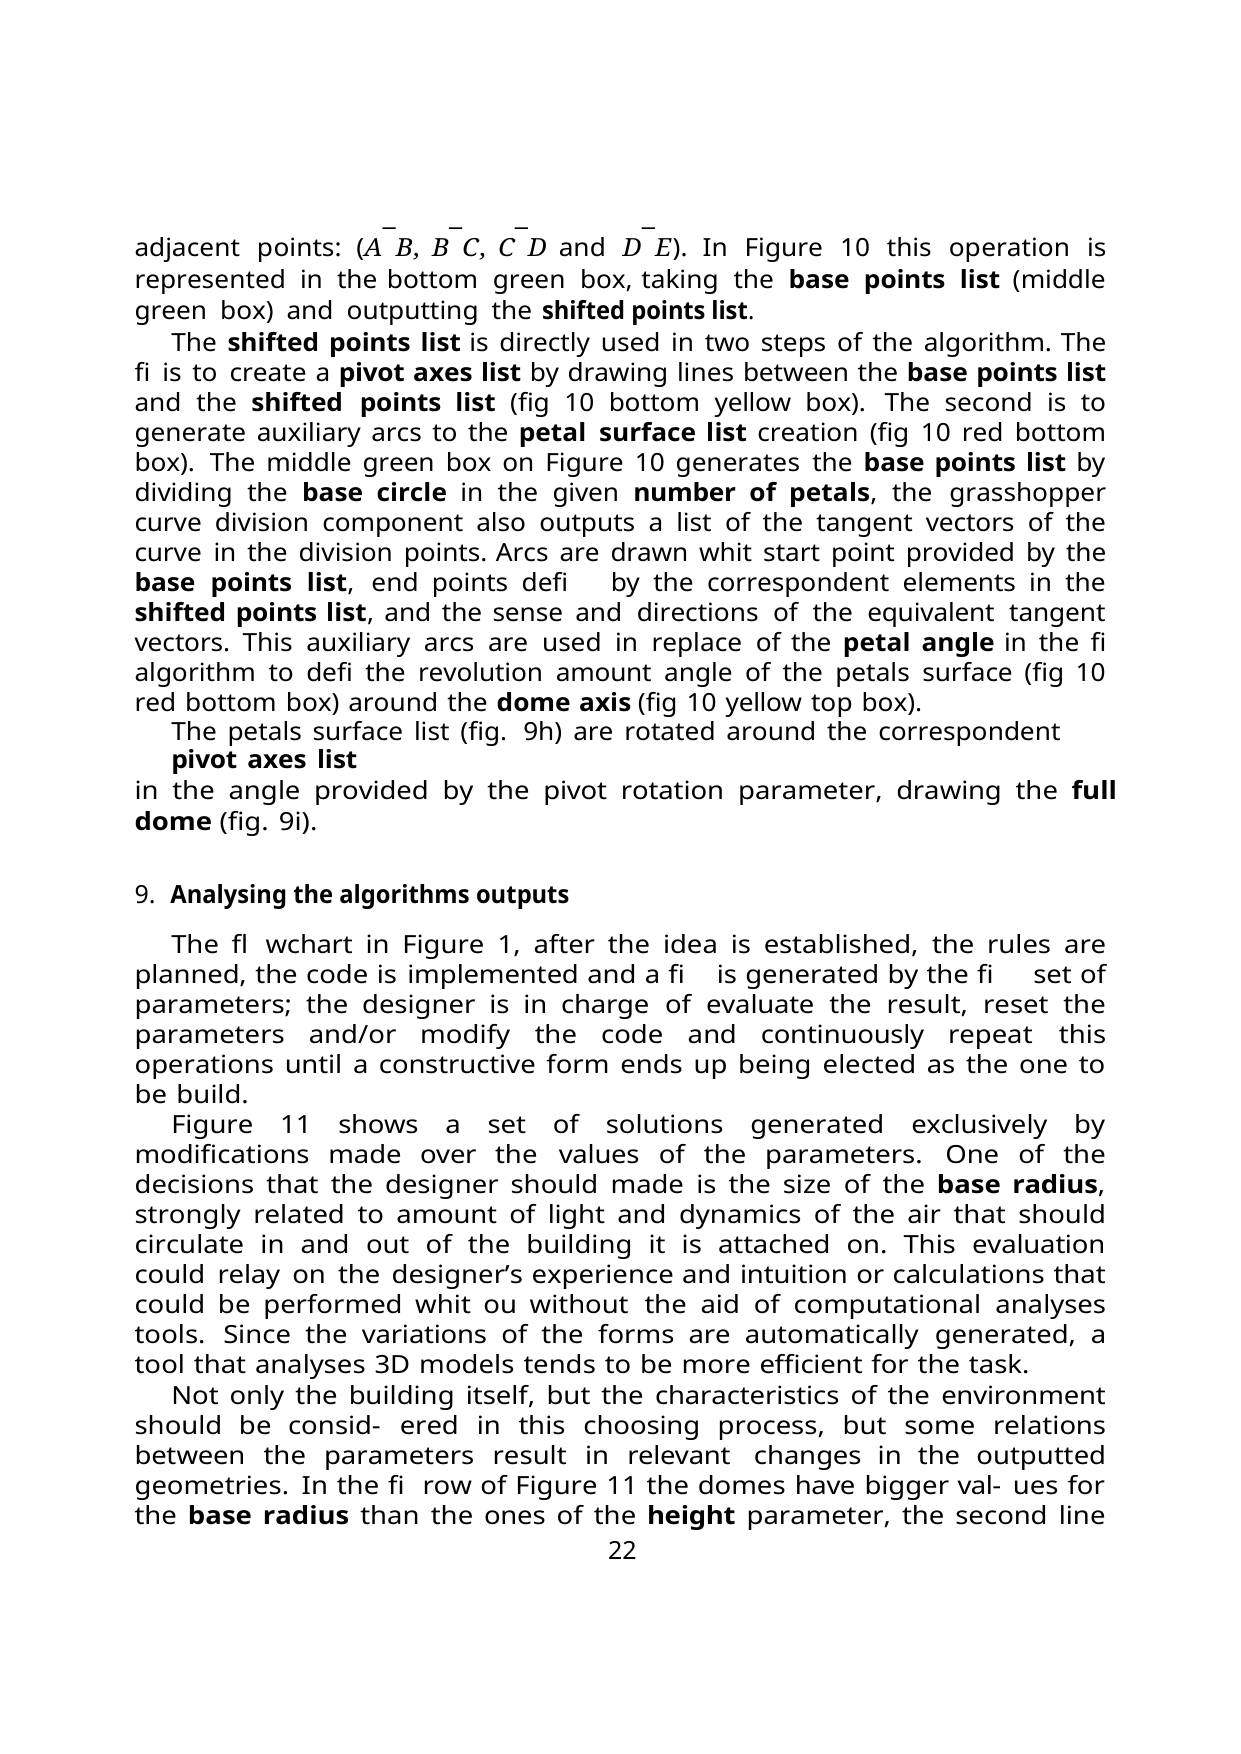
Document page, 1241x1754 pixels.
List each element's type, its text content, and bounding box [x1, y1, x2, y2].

text adjacent points: (A¯B, B¯C, C¯D and D¯E). In Figure 10 this operation is represented in the bottom green box, taking the base points list (middle green box) and outputting the shifted points list. [134, 226, 1106, 327]
text The shifted points list is directly used in two steps of the algorithm. The fi is to create a pivot axes list by drawing lines between the base points list and the shifted points list (fig 10 bottom yellow box). The second is to generate auxiliary arcs to the petal surface list creation (fig 10 red bottom box). The middle green box on Figure 10 generates the base points list by dividing the base circle in the given number of petals, the grasshopper curve division component also outputs a list of the tangent vectors of the curve in the division points. Arcs are drawn whit start point provided by the base points list, end points defi by the correspondent elements in the shifted points list, and the sense and directions of the equivalent tangent vectors. This auxiliary arcs are used in replace of the petal angle in the fi algorithm to defi the revolution amount angle of the petals surface (fig 10 red bottom box) around the dome axis (fig 10 yellow top box). [134, 327, 1106, 717]
text The fl wchart in Figure 1, after the idea is established, the rules are planned, the code is implemented and a fi is generated by the fi set of parameters; the designer is in charge of evaluate the result, reset the parameters and/or modify the code and continuously repeat this operations until a constructive form ends up being elected as the one to be build. [134, 930, 1106, 1110]
text in the angle provided by the pivot rotation parameter, drawing the full dome (fig. 9i). [134, 774, 1117, 837]
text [134, 1380, 1106, 1530]
list Analysing the algorithms outputs [134, 877, 1117, 911]
text Figure 11 shows a set of solutions generated exclusively by modifications made over the values of the parameters. One of the decisions that the designer should made is the size of the base radius, strongly related to amount of light and dynamics of the air that should circulate in and out of the building it is attached on. This evaluation could relay on the designer’s experience and intuition or calculations that could be performed whit ou without the aid of computational analyses tools. Since the variations of the forms are automatically generated, a tool that analyses 3D models tends to be more efficient for the task. [134, 1110, 1106, 1380]
text The petals surface list (fig. 9h) are rotated around the correspondent pivot axes list [171, 717, 1117, 774]
